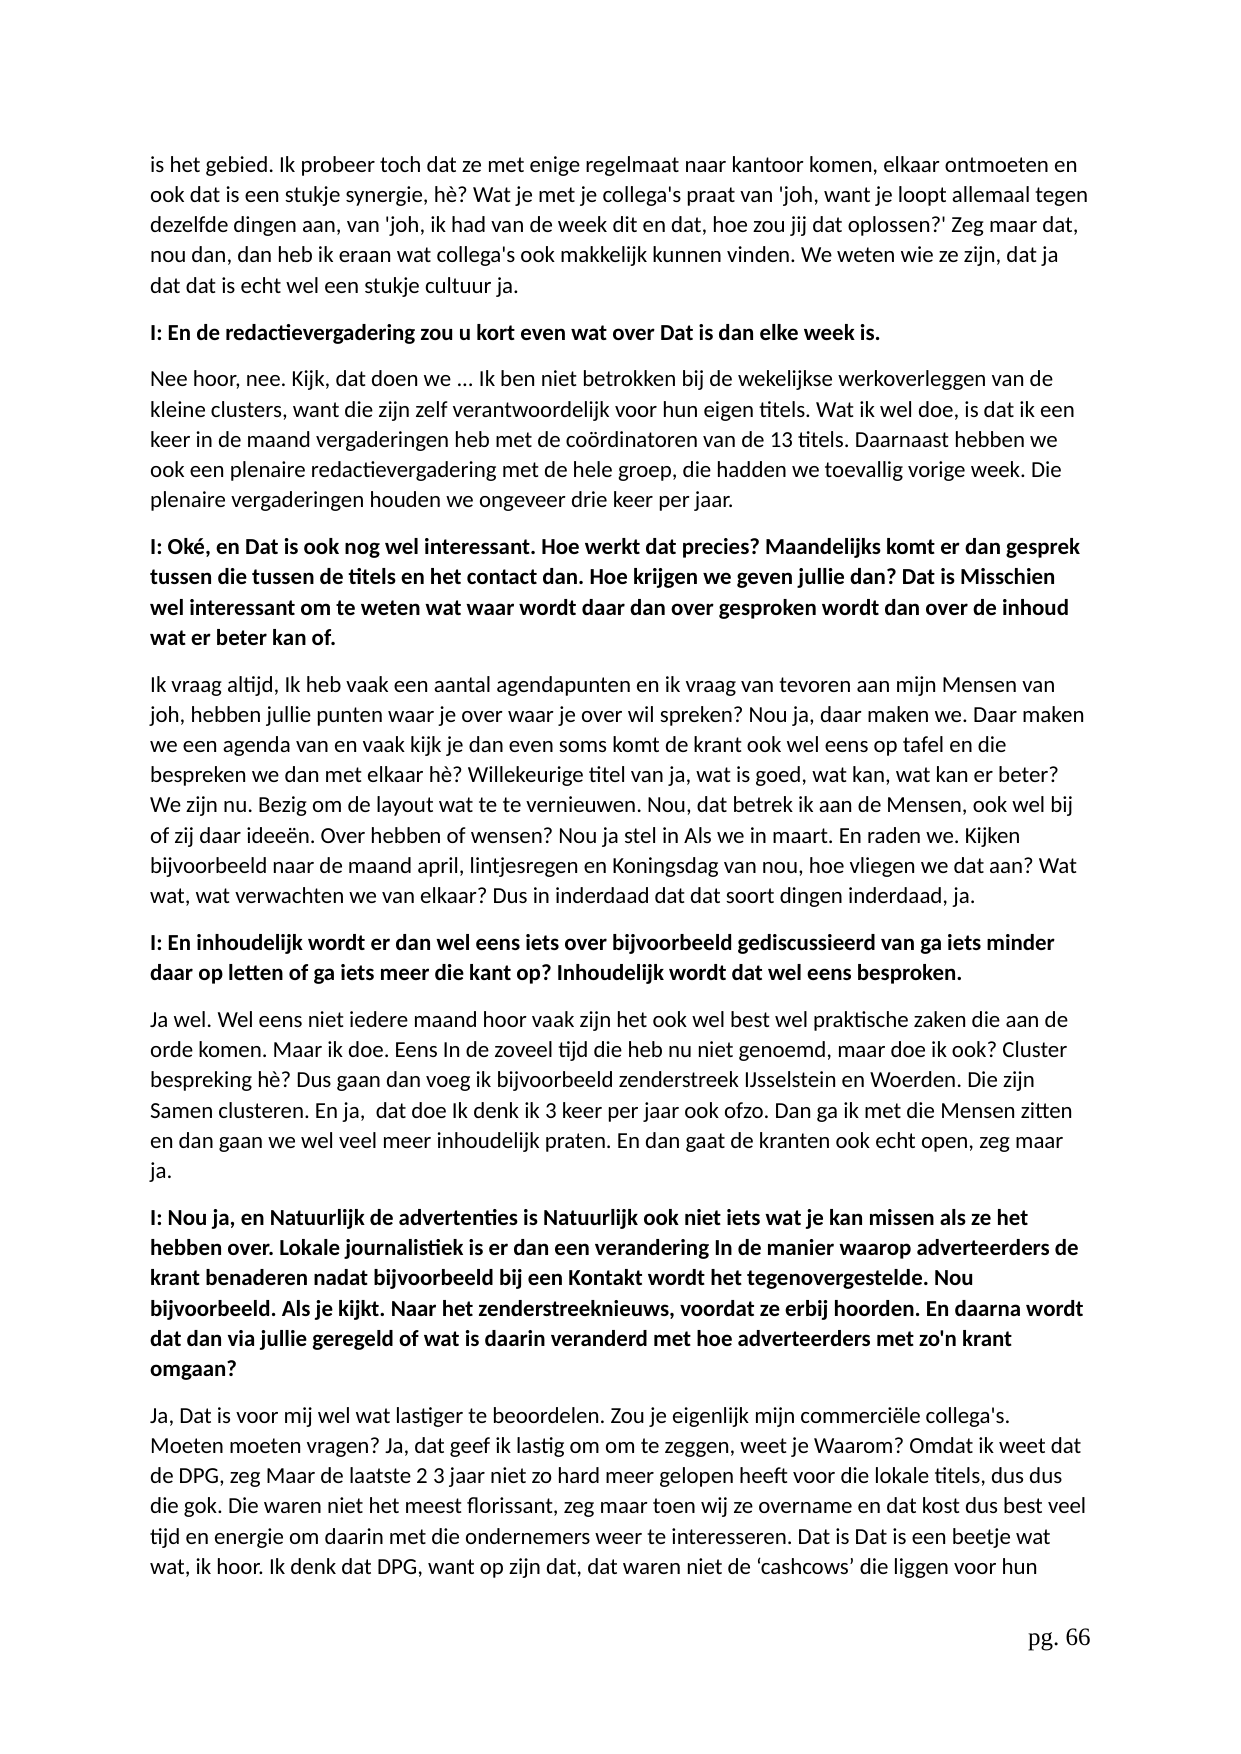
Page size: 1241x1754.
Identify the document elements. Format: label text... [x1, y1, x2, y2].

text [150, 1401, 1090, 1580]
text Ik vraag altijd, Ik heb vaak een aantal agendapunten en ik vraag van tevoren aan mijn Mensen van joh, hebben jullie punten waar je over waar je over wil spreken? Nou ja, daar maken we. Daar maken we een agenda van en vaak kijk je dan even soms komt de krant ook wel eens op tafel en die bespreken we dan met elkaar hè? Willekeurige titel van ja, wat is goed, wat kan, wat kan er beter? We zijn nu. Bezig om de layout wat te te vernieuwen. Nou, dat betrek ik aan de Mensen, ook wel bij of zij daar ideeën. Over hebben of wensen? Nou ja stel in Als we in maart. En raden we. Kijken bijvoorbeeld naar de maand april, lintjesregen en Koningsdag van nou, hoe vliegen we dat aan? Wat wat, wat verwachten we van elkaar? Dus in inderdaad dat dat soort dingen inderdaad, ja. [150, 670, 1090, 909]
text I: Oké, en Dat is ook nog wel interessant. Hoe werkt dat precies? Maandelijks komt er dan gesprek tussen die tussen de titels en het contact dan. Hoe krijgen we geven jullie dan? Dat is Misschien wel interessant om te weten wat waar wordt daar dan over gesproken wordt dan over de inhoud wat er beter kan of. [150, 532, 1090, 651]
text I: Nou ja, en Natuurlijk de advertenties is Natuurlijk ook niet iets wat je kan missen als ze het hebben over. Lokale journalistiek is er dan een verandering In de manier waarop adverteerders de krant benaderen nadat bijvoorbeeld bij een Kontakt wordt het tegenovergestelde. Nou bijvoorbeeld. Als je kijkt. Naar het zenderstreeknieuws, voordat ze erbij hoorden. En daarna wordt dat dan via jullie geregeld of wat is daarin veranderd met hoe adverteerders met zo'n krant omgaan? [150, 1203, 1090, 1382]
text Ja wel. Wel eens niet iedere maand hoor vaak zijn het ook wel best wel praktische zaken die aan de orde komen. Maar ik doe. Eens In de zoveel tijd die heb nu niet genoemd, maar doe ik ook? Cluster bespreking hè? Dus gaan dan voeg ik bijvoorbeeld zenderstreek IJsselstein en Woerden. Die zijn Samen clusteren. En ja, dat doe Ik denk ik 3 keer per jaar ook ofzo. Dan ga ik met die Mensen zitten en dan gaan we wel veel meer inhoudelijk praten. En dan gaat de kranten ook echt open, zeg maar ja. [150, 1005, 1090, 1184]
text I: En inhoudelijk wordt er dan wel eens iets over bijvoorbeeld gediscussieerd van ga iets minder daar op letten of ga iets meer die kant op? Inhoudelijk wordt dat wel eens besproken. [150, 928, 1090, 986]
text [150, 150, 1090, 299]
text Nee hoor, nee. Kijk, dat doen we ... Ik ben niet betrokken bij de wekelijkse werkoverleggen van de kleine clusters, want die zijn zelf verantwoordelijk voor hun eigen titels. Wat ik wel doe, is dat ik een keer in de maand vergaderingen heb met de coördinatoren van de 13 titels. Daarnaast hebben we ook een plenaire redactievergadering met de hele groep, die hadden we toevallig vorige week. Die plenaire vergaderingen houden we ongeveer drie keer per jaar. [150, 364, 1090, 513]
text I: En de redactievergadering zou u kort even wat over Dat is dan elke week is. [150, 318, 1090, 346]
